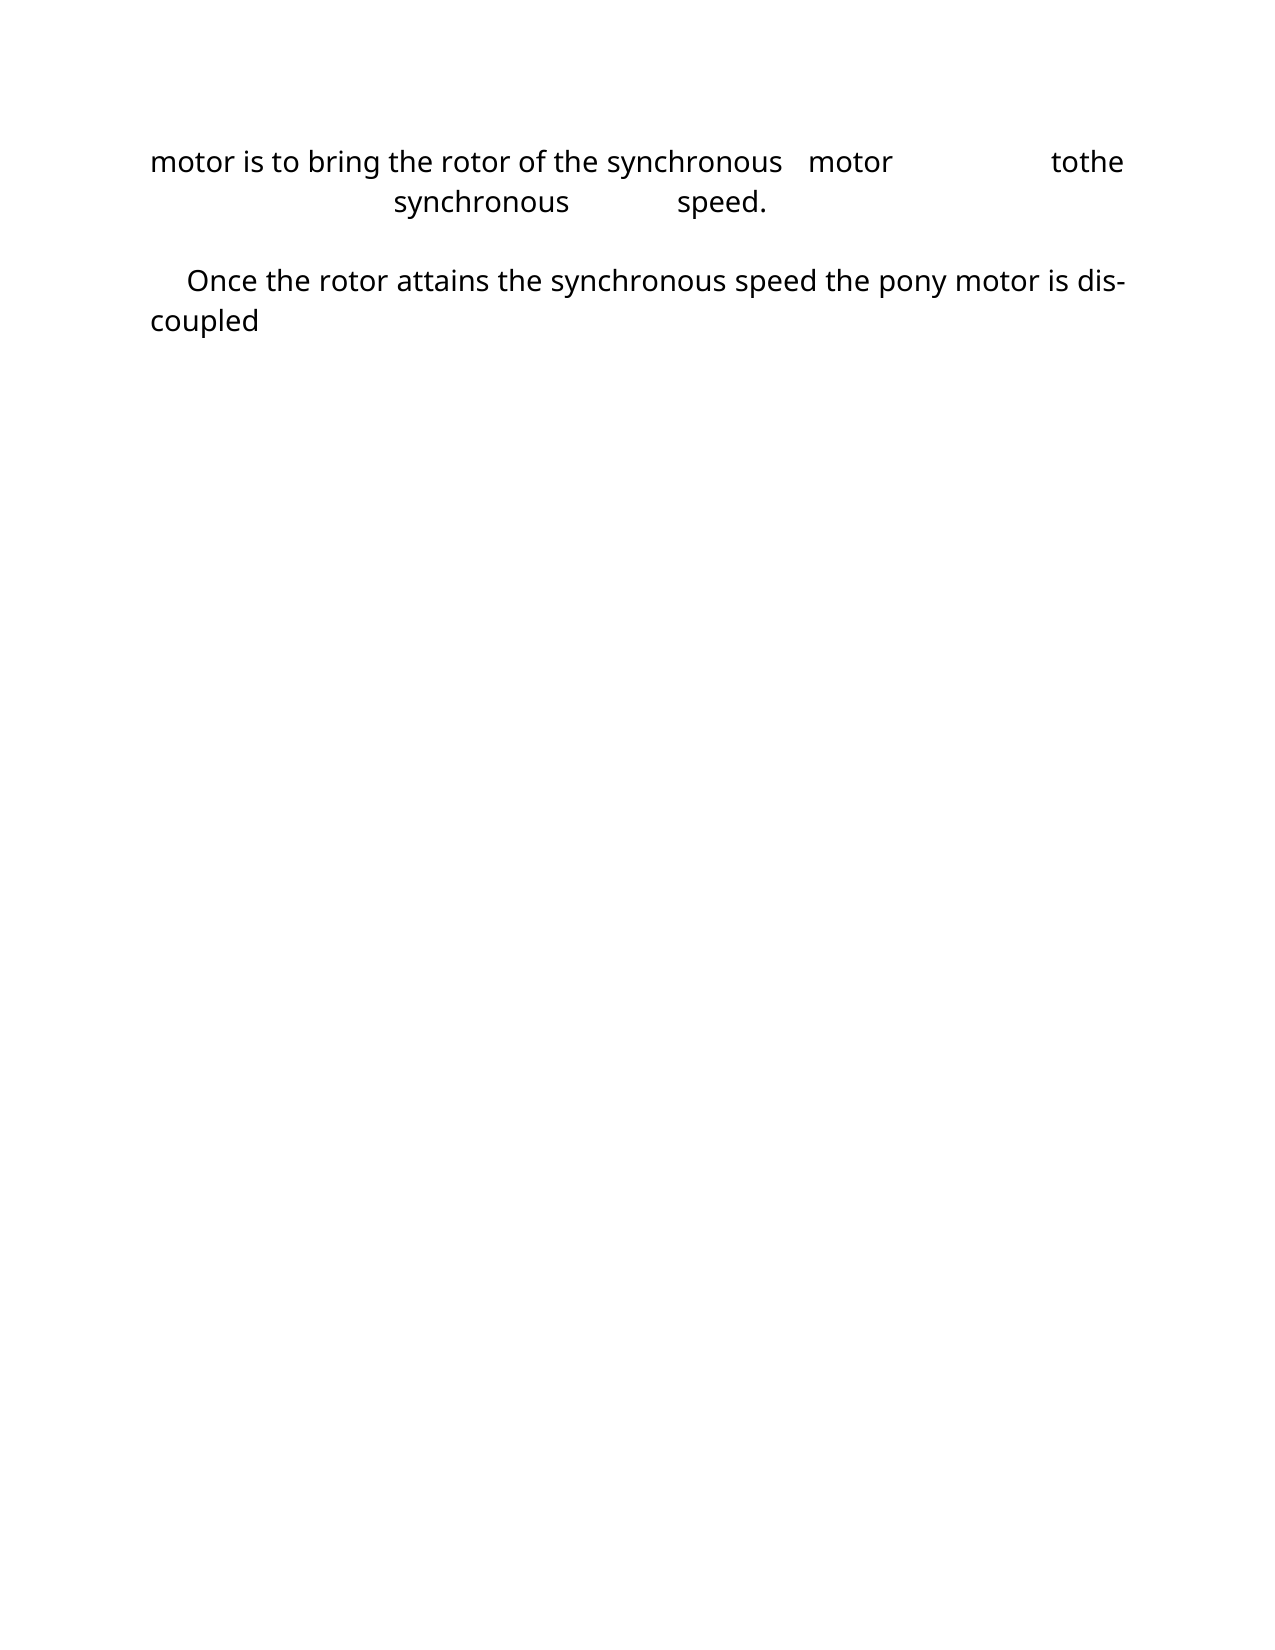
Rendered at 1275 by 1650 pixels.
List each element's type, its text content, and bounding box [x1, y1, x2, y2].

text Once the rotor attains the synchronous speed the pony motor is dis-coupled [150, 260, 1126, 340]
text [150, 142, 1125, 221]
